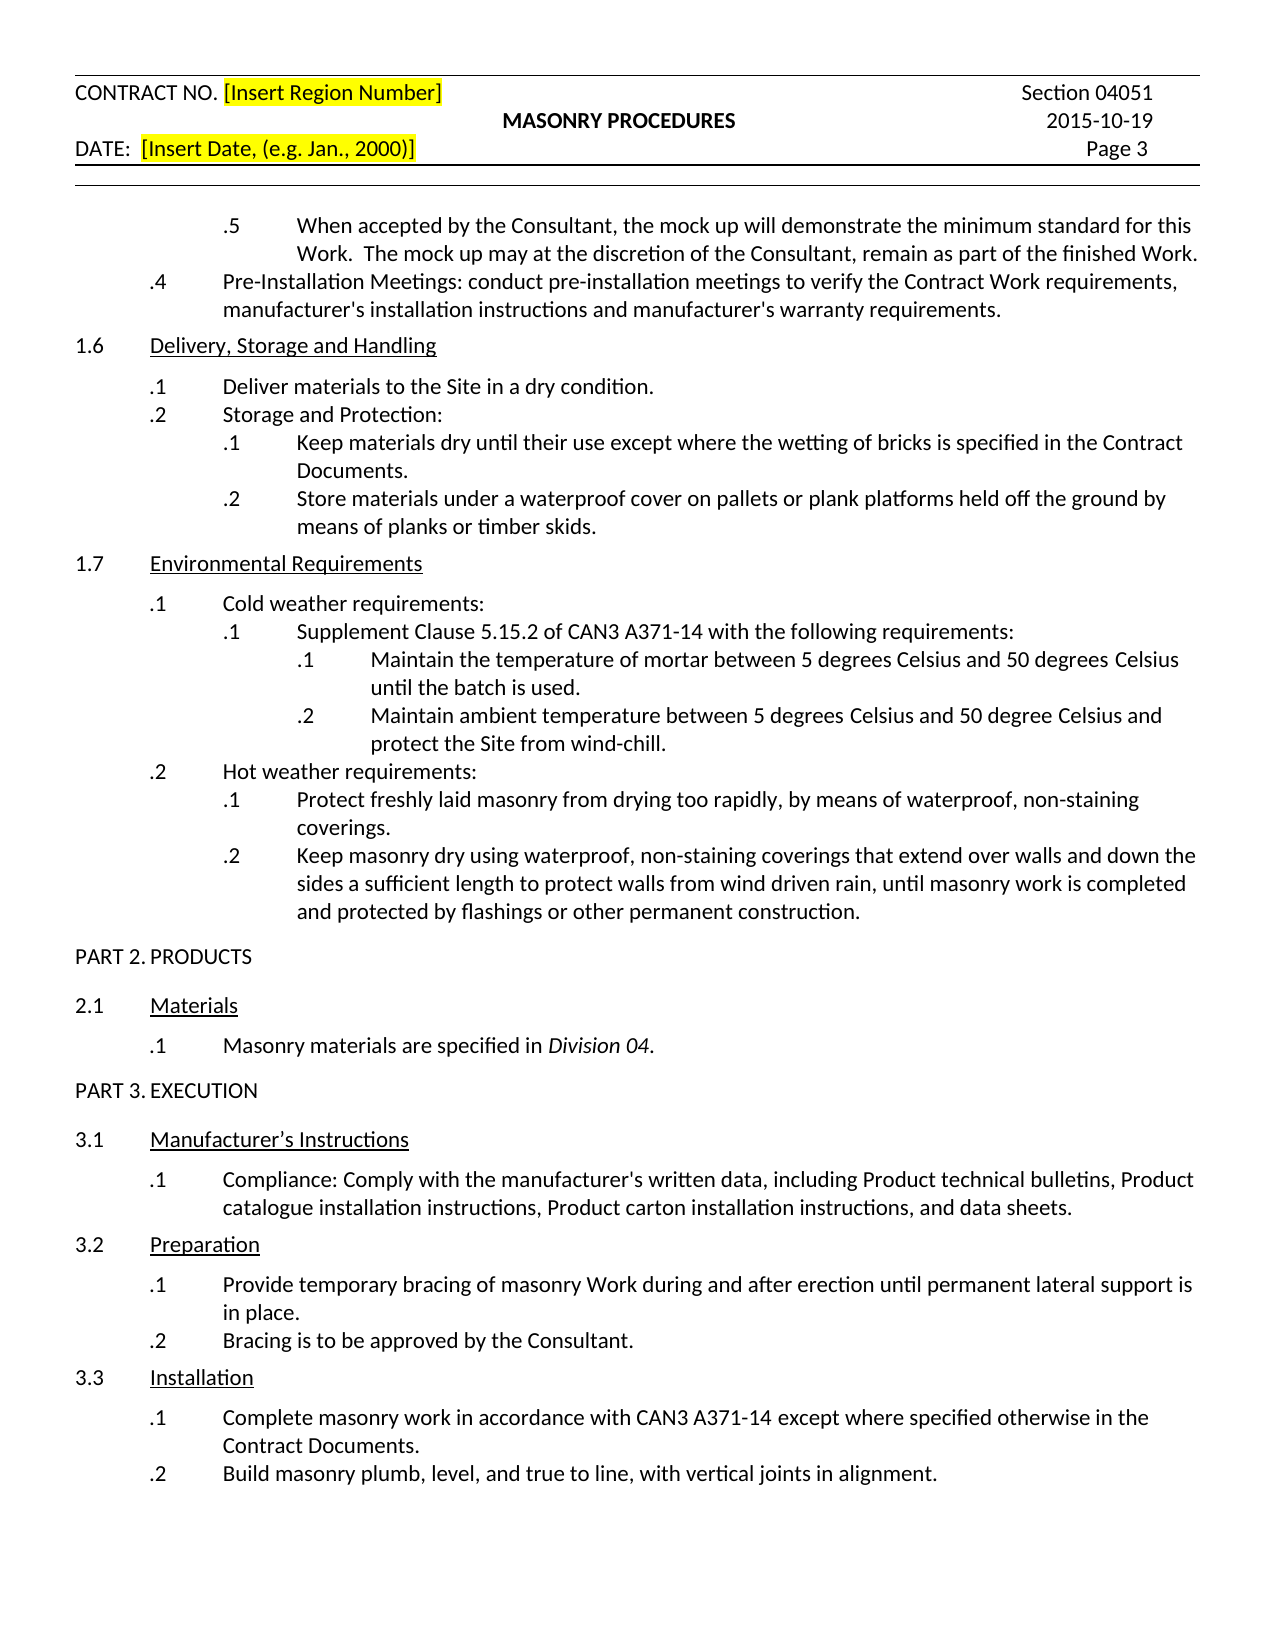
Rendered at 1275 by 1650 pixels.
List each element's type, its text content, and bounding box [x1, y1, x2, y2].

subtitle Bracing is to be approved by the Consultant. [149, 1326, 1200, 1354]
subtitle Storage and Protection: [149, 400, 1200, 428]
subtitle Materials [75, 991, 1200, 1019]
subtitle Pre-Installation Meetings: conduct pre-installation meetings to verify the Contract Work requirements, manufacturer's installation instructions and manufacturer's warranty requirements. [149, 267, 1200, 323]
subtitle Complete masonry work in accordance with CAN3 A371-14 except where specified otherwise in the Contract Documents. [149, 1403, 1200, 1459]
subtitle Protect freshly laid masonry from drying too rapidly, by means of waterproof, non-staining coverings. [223, 785, 1200, 841]
subtitle Store materials under a waterproof cover on pallets or plank platforms held off the ground by means of planks or timber skids. [223, 484, 1200, 540]
subtitle Masonry materials are specified in. [149, 1031, 1200, 1059]
subtitle Provide temporary bracing of masonry Work during and after erection until permanent lateral support is in place. [149, 1270, 1200, 1326]
subtitle Preparation [75, 1230, 1200, 1258]
subtitle PRODUCTS [75, 942, 1200, 970]
subtitle Deliver materials to the Site in a dry condition. [149, 372, 1200, 400]
subtitle Installation [75, 1363, 1200, 1391]
subtitle Maintain ambient temperature between 5 degrees Celsius and 50 degree Celsius and protect the Site from wind-chill. [297, 701, 1200, 757]
subtitle Delivery, Storage and Handling [75, 332, 1200, 360]
subtitle Keep masonry dry using waterproof, non-staining coverings that extend over walls and down the sides a sufficient length to protect walls from wind driven rain, until masonry work is completed and protected by flashings or other permanent construction. [223, 841, 1200, 925]
subtitle Environmental Requirements [75, 549, 1200, 577]
subtitle EXECUTION [75, 1076, 1200, 1104]
subtitle Build masonry plumb, level, and true to line, with vertical joints in alignment. [149, 1459, 1200, 1487]
subtitle Keep materials dry until their use except where the wetting of bricks is specified in the Contract Documents. [223, 428, 1200, 484]
subtitle Cold weather requirements: [149, 589, 1200, 617]
subtitle Hot weather requirements: [149, 757, 1200, 785]
subtitle Maintain the temperature of mortar between 5 degrees Celsius and 50 degrees Celsius until the batch is used. [297, 645, 1200, 701]
subtitle Manufacturer’s Instructions [75, 1125, 1200, 1153]
subtitle Supplement Clause 5.15.2 of CAN3 A371-14 with the following requirements: [223, 617, 1200, 645]
subtitle When accepted by the Consultant, the mock up will demonstrate the minimum standard for this Work. The mock up may at the discretion of the Consultant, remain as part of the finished Work. [223, 211, 1200, 267]
subtitle Compliance: Comply with the manufacturer's written data, including Product technical bulletins, Product catalogue installation instructions, Product carton installation instructions, and data sheets. [149, 1166, 1200, 1222]
